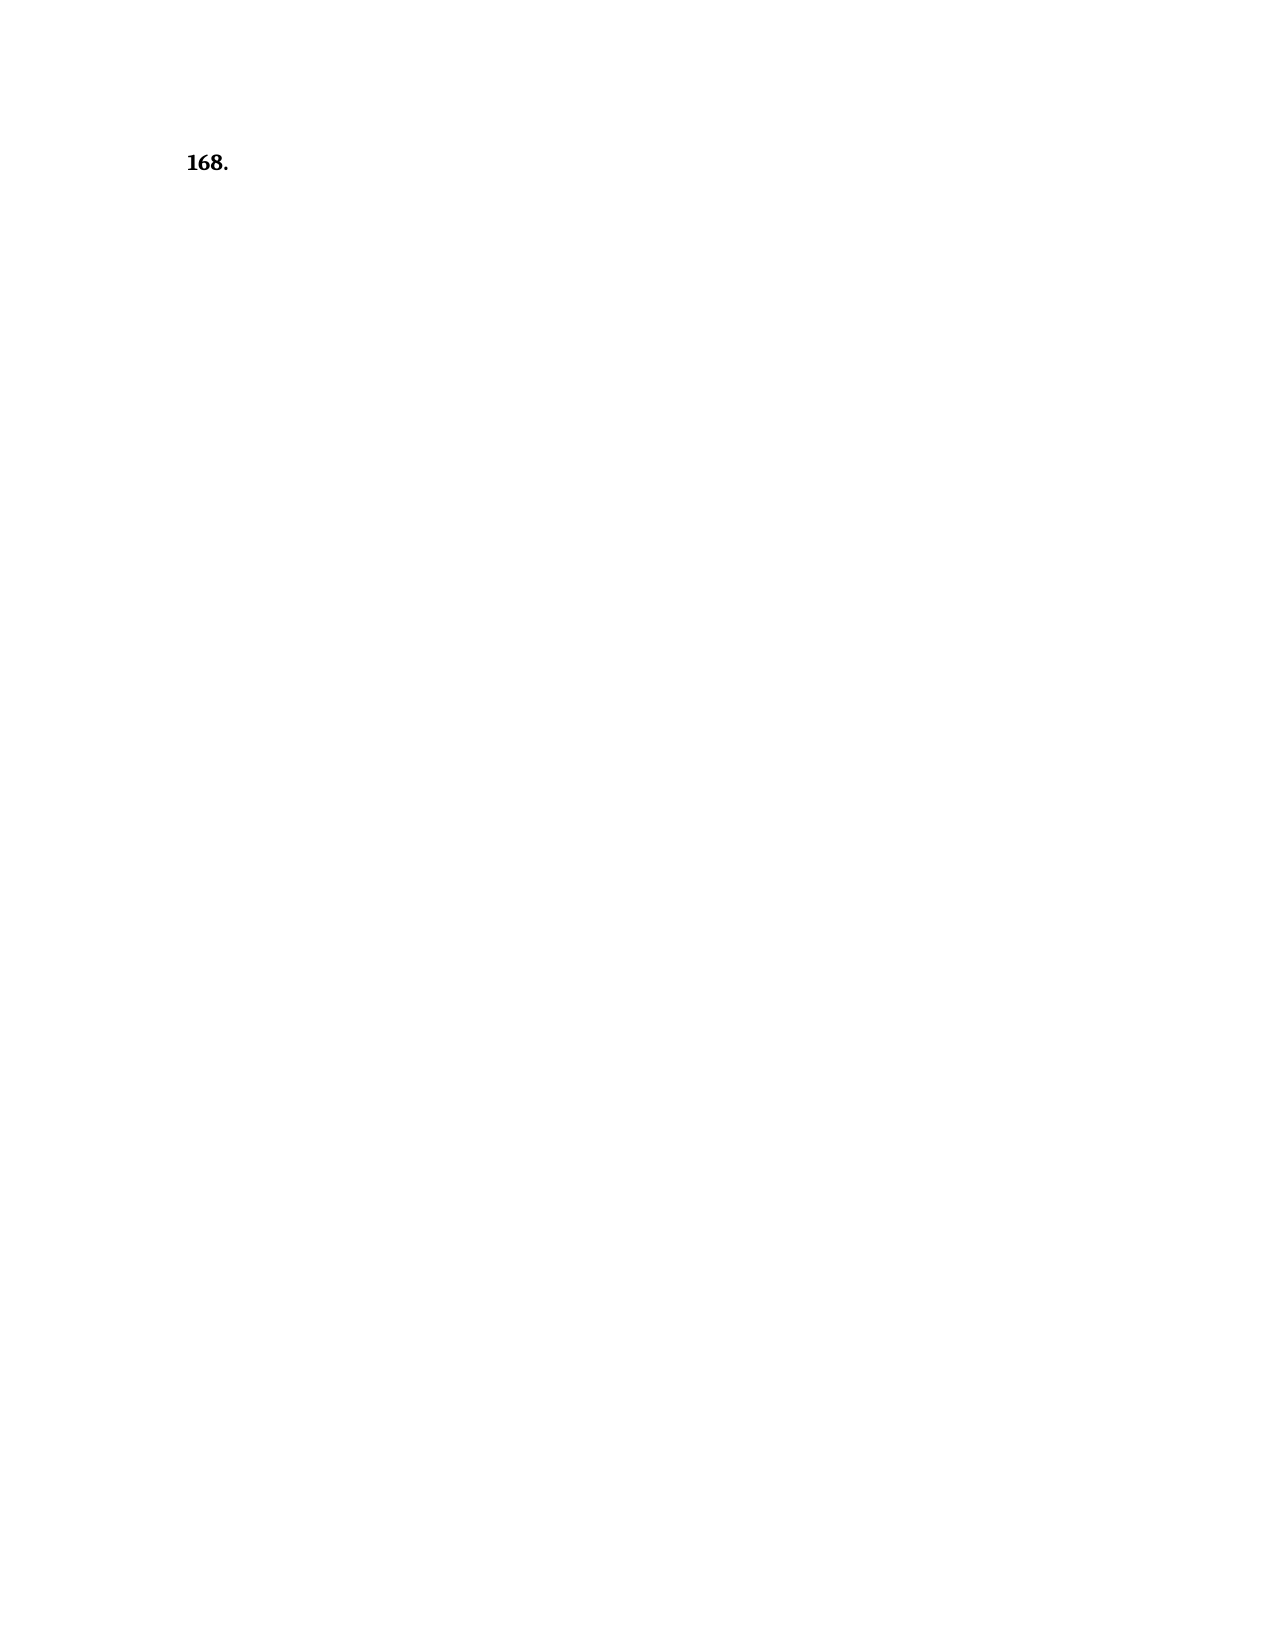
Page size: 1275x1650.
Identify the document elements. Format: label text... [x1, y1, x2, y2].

text 168. [187, 150, 1087, 237]
